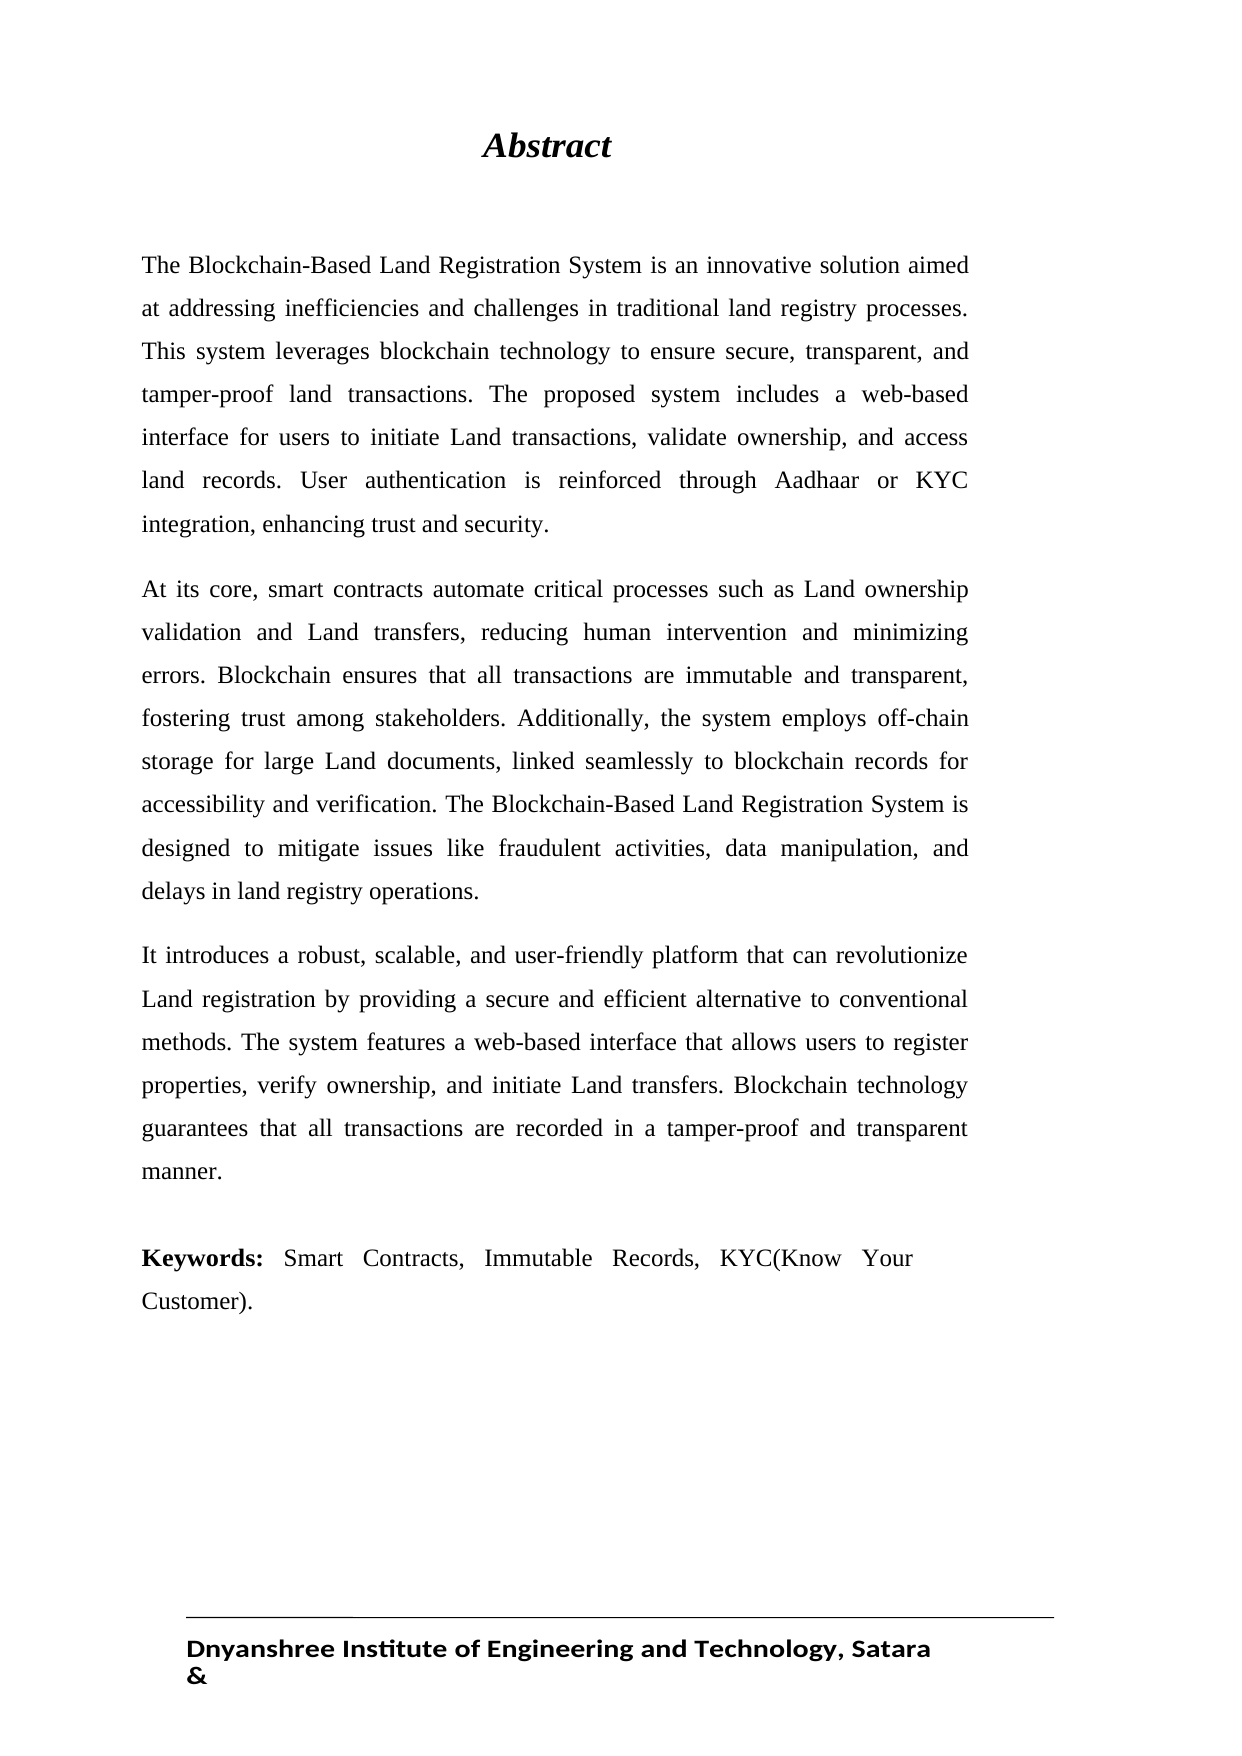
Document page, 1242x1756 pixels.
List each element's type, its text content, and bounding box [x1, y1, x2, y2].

text Keywords: Smart Contracts, Immutable Records, KYC(Know Your Customer). [141, 1243, 913, 1314]
text It introduces a robust, scalable, and user-friendly platform that can revolutionize Land registration by providing a secure and efficient alternative to conventional methods. The system features a web-based interface that allows users to register properties, verify ownership, and initiate Land transfers. Blockchain technology guarantees that all transactions are recorded in a tamper-proof and transparent manner. [141, 941, 969, 1185]
text The Blockchain-Based Land Registration System is an innovative solution aimed at addressing inefficiencies and challenges in traditional land registry processes. This system leverages blockchain technology to ensure secure, transparent, and tamper-proof land transactions. The proposed system includes a web-based interface for users to initiate Land transactions, validate ownership, and access land records. User authentication is reinforced through Aadhaar or KYC integration, enhancing trust and security. [141, 250, 969, 537]
text At its core, smart contracts automate critical processes such as Land ownership validation and Land transfers, reducing human intervention and minimizing errors. Blockchain ensures that all transactions are immutable and transparent, fostering trust among stakeholders. Additionally, the system employs off-chain storage for large Land documents, linked seamlessly to blockchain records for accessibility and verification. The Blockchain-Based Land Registration System is designed to mitigate issues like fraudulent activities, data manipulation, and delays in land registry operations. [141, 574, 969, 904]
text Abstract [220, 124, 877, 165]
